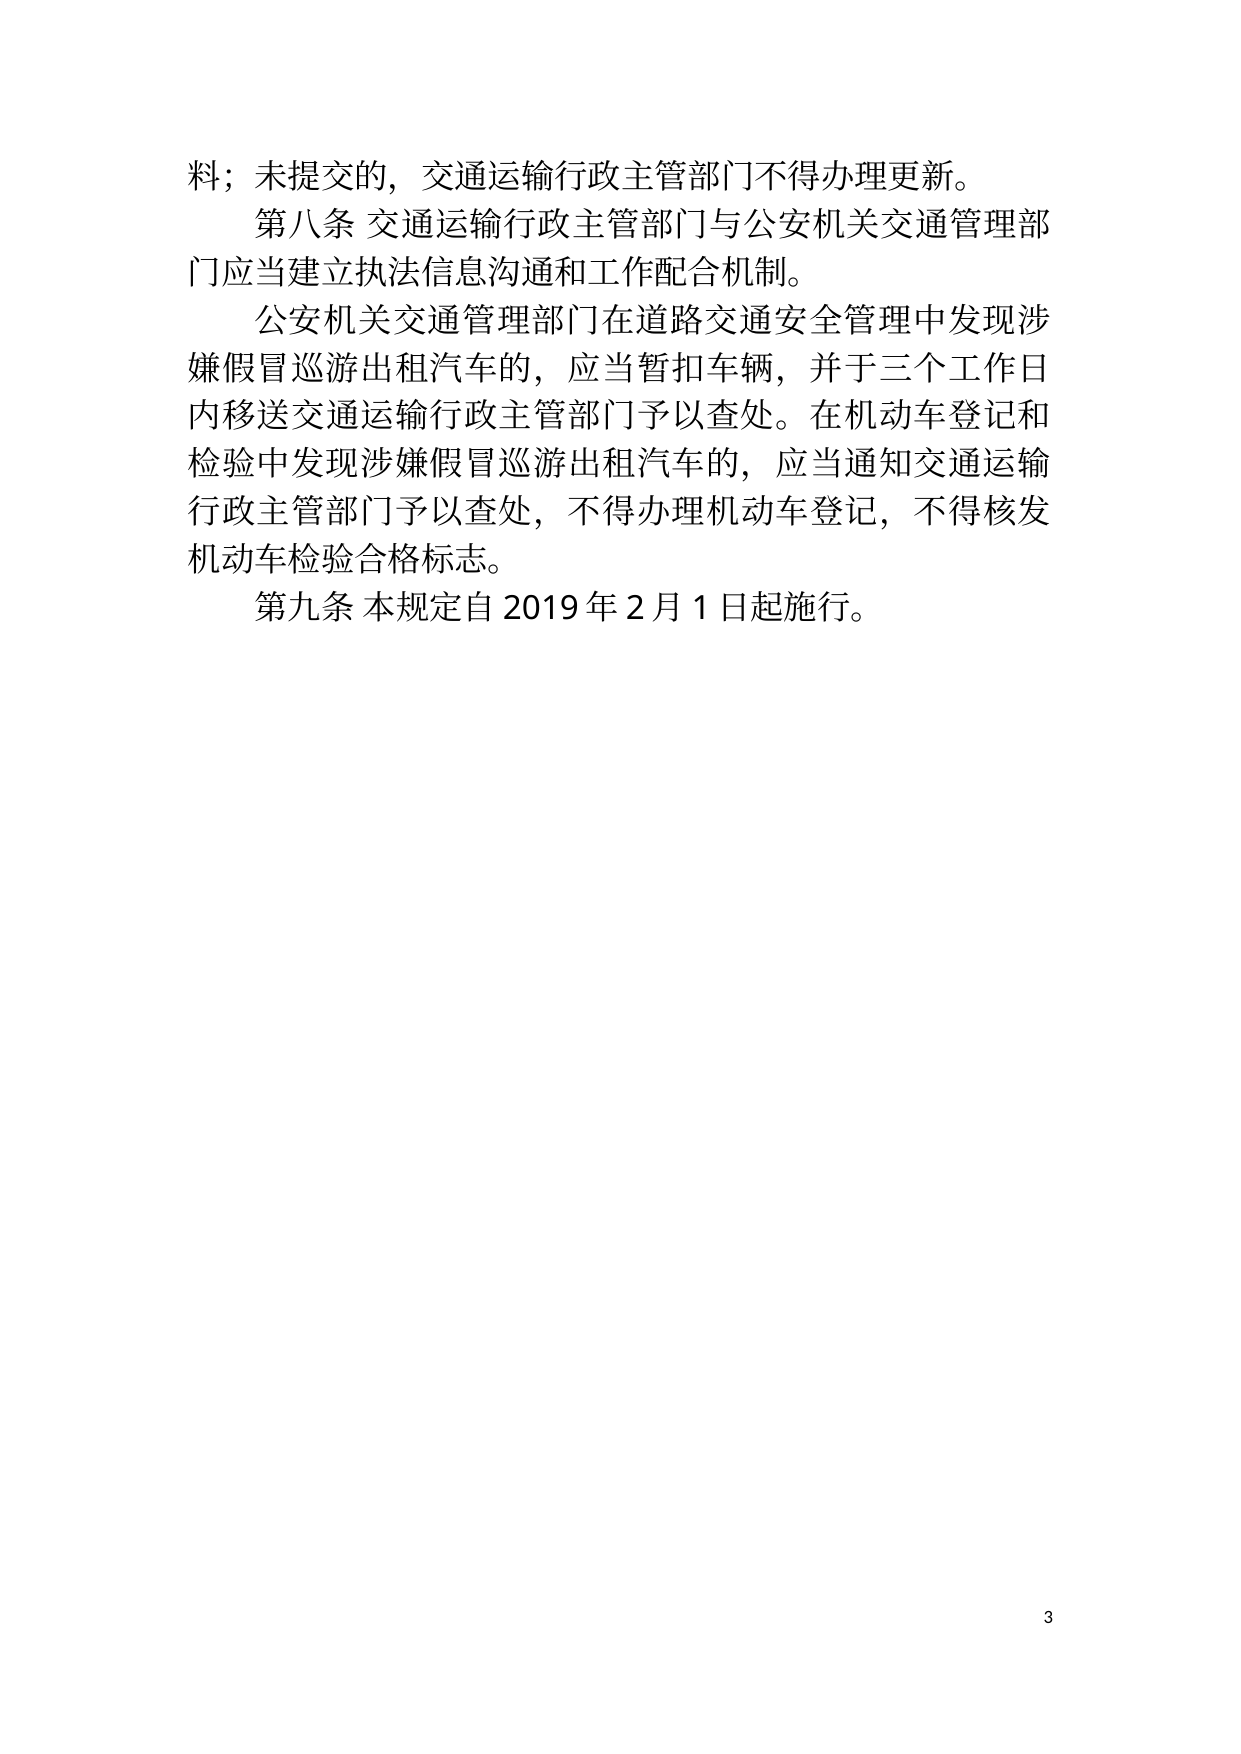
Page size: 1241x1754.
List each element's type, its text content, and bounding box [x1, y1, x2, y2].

text 第八条 交通运输行政主管部门与公安机关交通管理部门应当建立执法信息沟通和工作配合机制。 [187, 198, 1053, 294]
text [187, 150, 1053, 198]
text 公安机关交通管理部门在道路交通安全管理中发现涉嫌假冒巡游出租汽车的，应当暂扣车辆，并于三个工作日内移送交通运输行政主管部门予以查处。在机动车登记和检验中发现涉嫌假冒巡游出租汽车的，应当通知交通运输行政主管部门予以查处，不得办理机动车登记，不得核发机动车检验合格标志。 [187, 294, 1053, 581]
text 第九条 本规定自2019年2月1日起施行。 [187, 581, 1053, 629]
